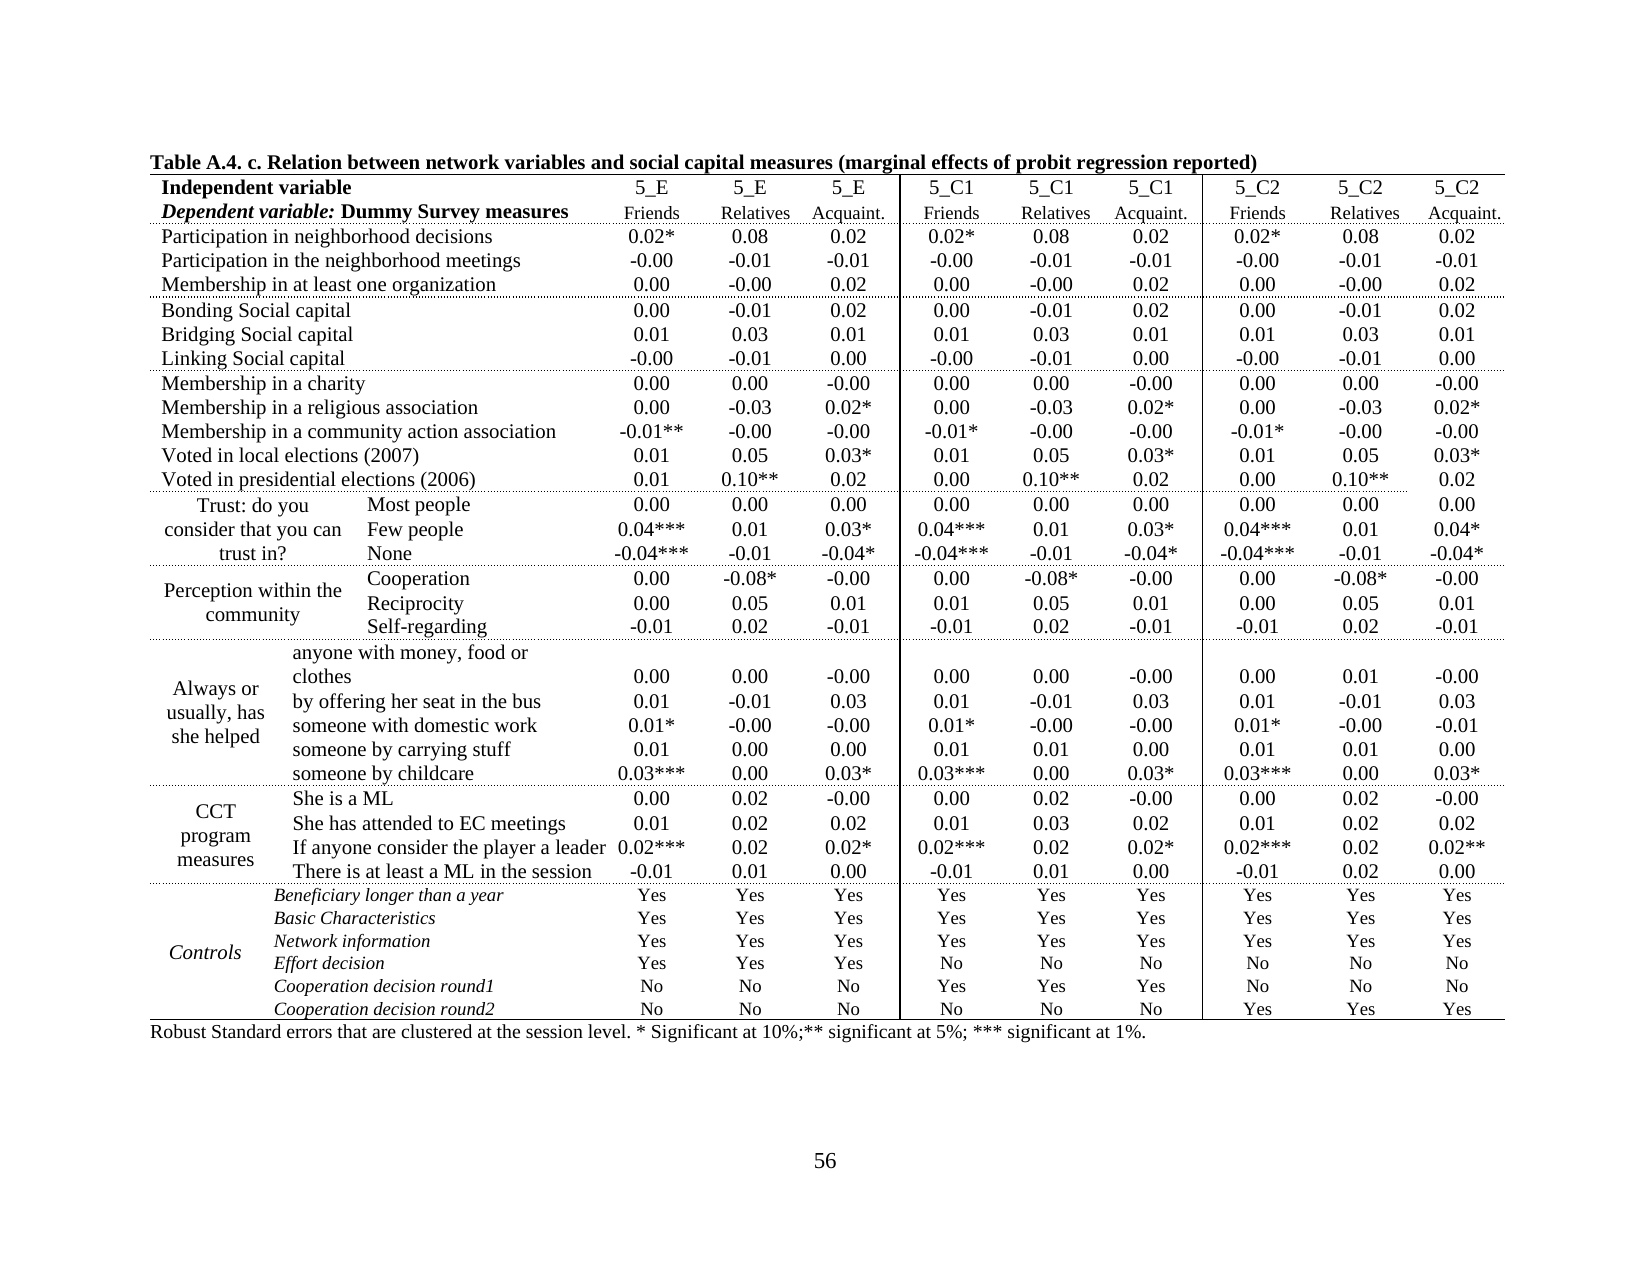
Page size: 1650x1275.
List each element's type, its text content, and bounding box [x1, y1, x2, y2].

text Robust Standard errors that are clustered at the session level. * Significant at 10%;** significant at 5%; *** significant at 1%. [150, 1020, 1406, 1043]
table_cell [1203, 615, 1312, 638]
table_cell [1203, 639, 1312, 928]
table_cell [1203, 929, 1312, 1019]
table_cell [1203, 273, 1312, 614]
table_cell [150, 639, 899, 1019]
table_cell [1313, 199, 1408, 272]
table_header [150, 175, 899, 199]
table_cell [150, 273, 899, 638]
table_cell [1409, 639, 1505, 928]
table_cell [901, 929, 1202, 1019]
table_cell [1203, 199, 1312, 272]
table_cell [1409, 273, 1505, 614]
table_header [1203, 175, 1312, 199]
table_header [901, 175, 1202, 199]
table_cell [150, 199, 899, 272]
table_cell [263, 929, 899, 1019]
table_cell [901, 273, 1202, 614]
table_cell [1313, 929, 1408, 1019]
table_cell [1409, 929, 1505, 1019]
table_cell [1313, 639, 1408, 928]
text Table A.4. c. Relation between network variables and social capital measures (marginal effects of probit regression reported) [150, 150, 1500, 174]
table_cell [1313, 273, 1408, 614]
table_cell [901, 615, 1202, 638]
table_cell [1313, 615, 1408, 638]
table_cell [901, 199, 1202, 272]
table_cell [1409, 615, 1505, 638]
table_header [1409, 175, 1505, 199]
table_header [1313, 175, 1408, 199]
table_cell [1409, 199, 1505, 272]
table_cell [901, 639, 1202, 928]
